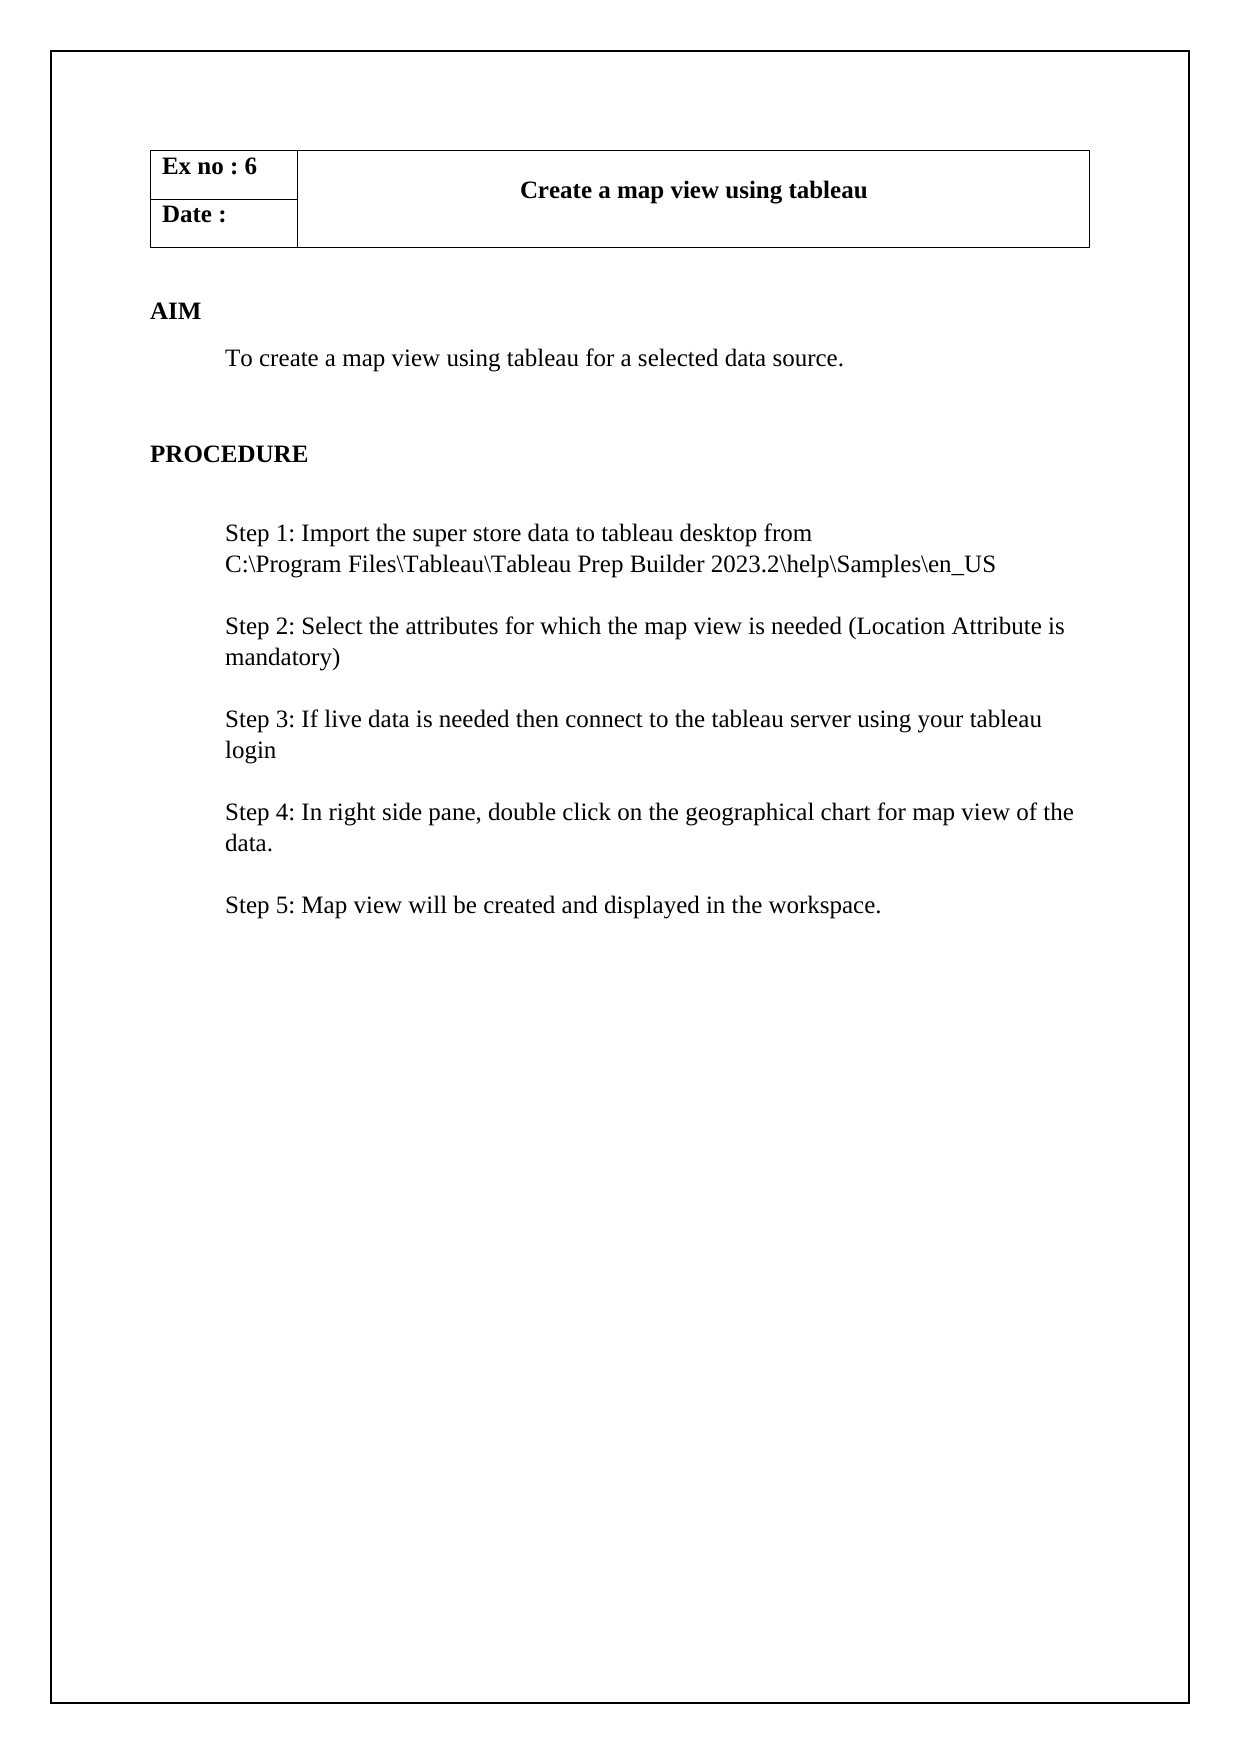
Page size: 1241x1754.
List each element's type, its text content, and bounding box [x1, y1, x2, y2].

text AIM [150, 296, 1090, 324]
list Step 3: If live data is needed then connect to the tableau server using your tableau login [225, 704, 1090, 764]
table_header Ex no : 6 [151, 151, 297, 198]
list Step 1: Import the super store data to tableau desktop from [225, 518, 1090, 546]
list Step 2: Select the attributes for which the map view is needed (Location Attribute is mandatory) [225, 611, 1090, 671]
list C:\Program Files\Tableau\Tableau Prep Builder 2023.2\help\Samples\en_US [225, 549, 1090, 577]
table_cell Date : [151, 200, 297, 247]
list Step 4: In right side pane, double click on the geographical chart for map view of the data. [225, 797, 1090, 857]
list Step 5: Map view will be created and displayed in the workspace. [225, 890, 1090, 919]
table_header Create a map view using tableau [298, 151, 1089, 247]
text PROCEDURE [150, 439, 1090, 468]
text To create a map view using tableau for a selected data source. [150, 343, 1090, 372]
